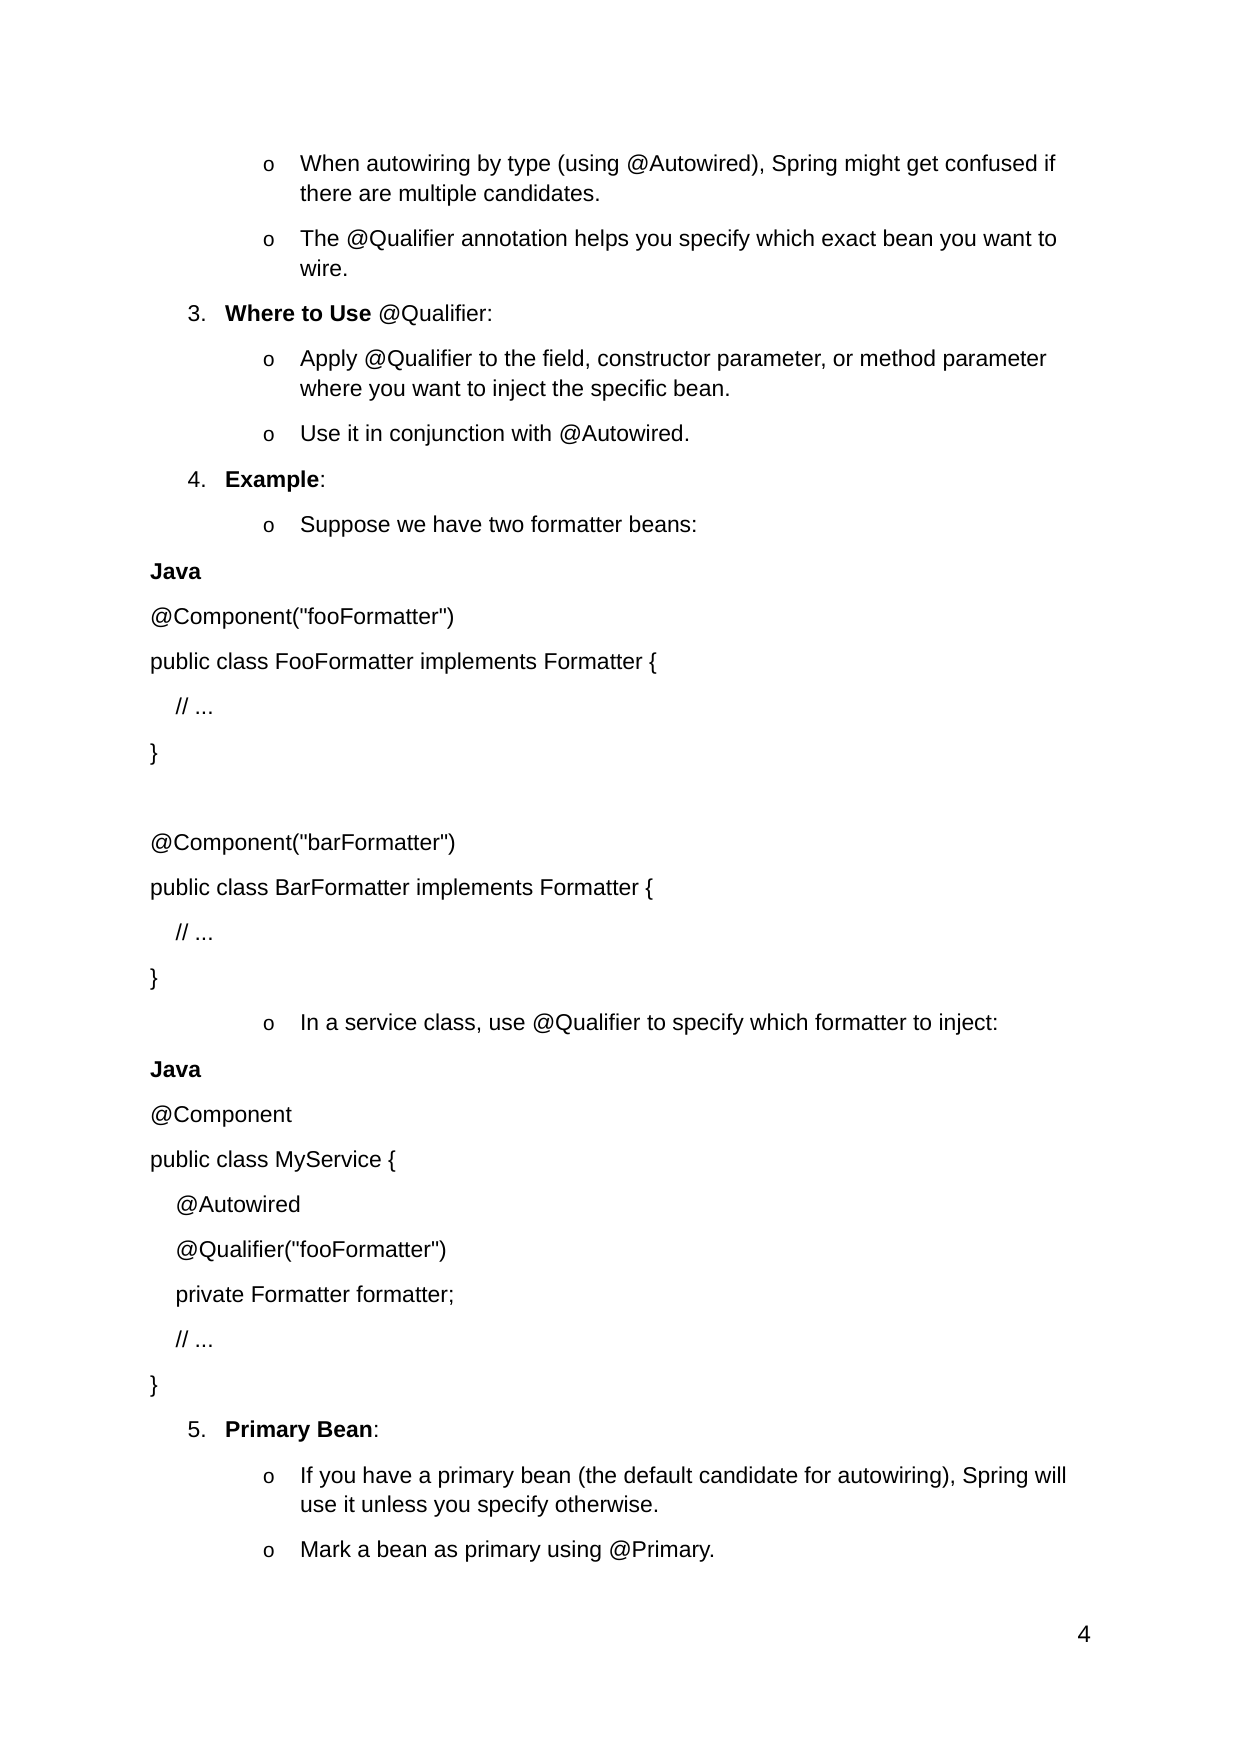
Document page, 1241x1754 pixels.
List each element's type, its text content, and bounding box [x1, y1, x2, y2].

text @Component [150, 1101, 1090, 1127]
text } [150, 738, 1090, 765]
list When autowiring by type (using @Autowired), Spring might get confused if there are multiple candidates. [262, 150, 1090, 206]
list Primary Bean: [187, 1416, 1090, 1443]
text Java [150, 1056, 1090, 1082]
list Where to Use @Qualifier: [187, 300, 1090, 326]
list Use it in conjunction with @Autowired. [262, 420, 1090, 447]
text Java [150, 558, 1090, 584]
list Apply @Qualifier to the field, constructor parameter, or method parameter where you want to inject the specific bean. [262, 345, 1090, 401]
text public class MyService { [150, 1146, 1090, 1172]
text public class BarFormatter implements Formatter { [150, 874, 1090, 900]
list The @Qualifier annotation helps you specify which exact bean you want to wire. [262, 225, 1090, 281]
text // ... [150, 1326, 1090, 1353]
text public class FooFormatter implements Formatter { [150, 648, 1090, 674]
list Mark a bean as primary using @Primary. [262, 1536, 1090, 1564]
text // ... [150, 919, 1090, 945]
text } [150, 1371, 1090, 1398]
text @Autowired [150, 1191, 1090, 1217]
text } [150, 964, 1090, 990]
list Example: [187, 466, 1090, 493]
text @Component("barFormatter") [150, 829, 1090, 855]
list Suppose we have two formatter beans: [262, 511, 1090, 539]
text // ... [150, 693, 1090, 720]
text private Formatter formatter; [150, 1281, 1090, 1307]
list In a service class, use @Qualifier to specify which formatter to inject: [262, 1009, 1090, 1037]
list If you have a primary bean (the default candidate for autowiring), Spring will use it unless you specify otherwise. [262, 1462, 1090, 1518]
text @Component("fooFormatter") [150, 603, 1090, 629]
text @Qualifier("fooFormatter") [150, 1236, 1090, 1262]
